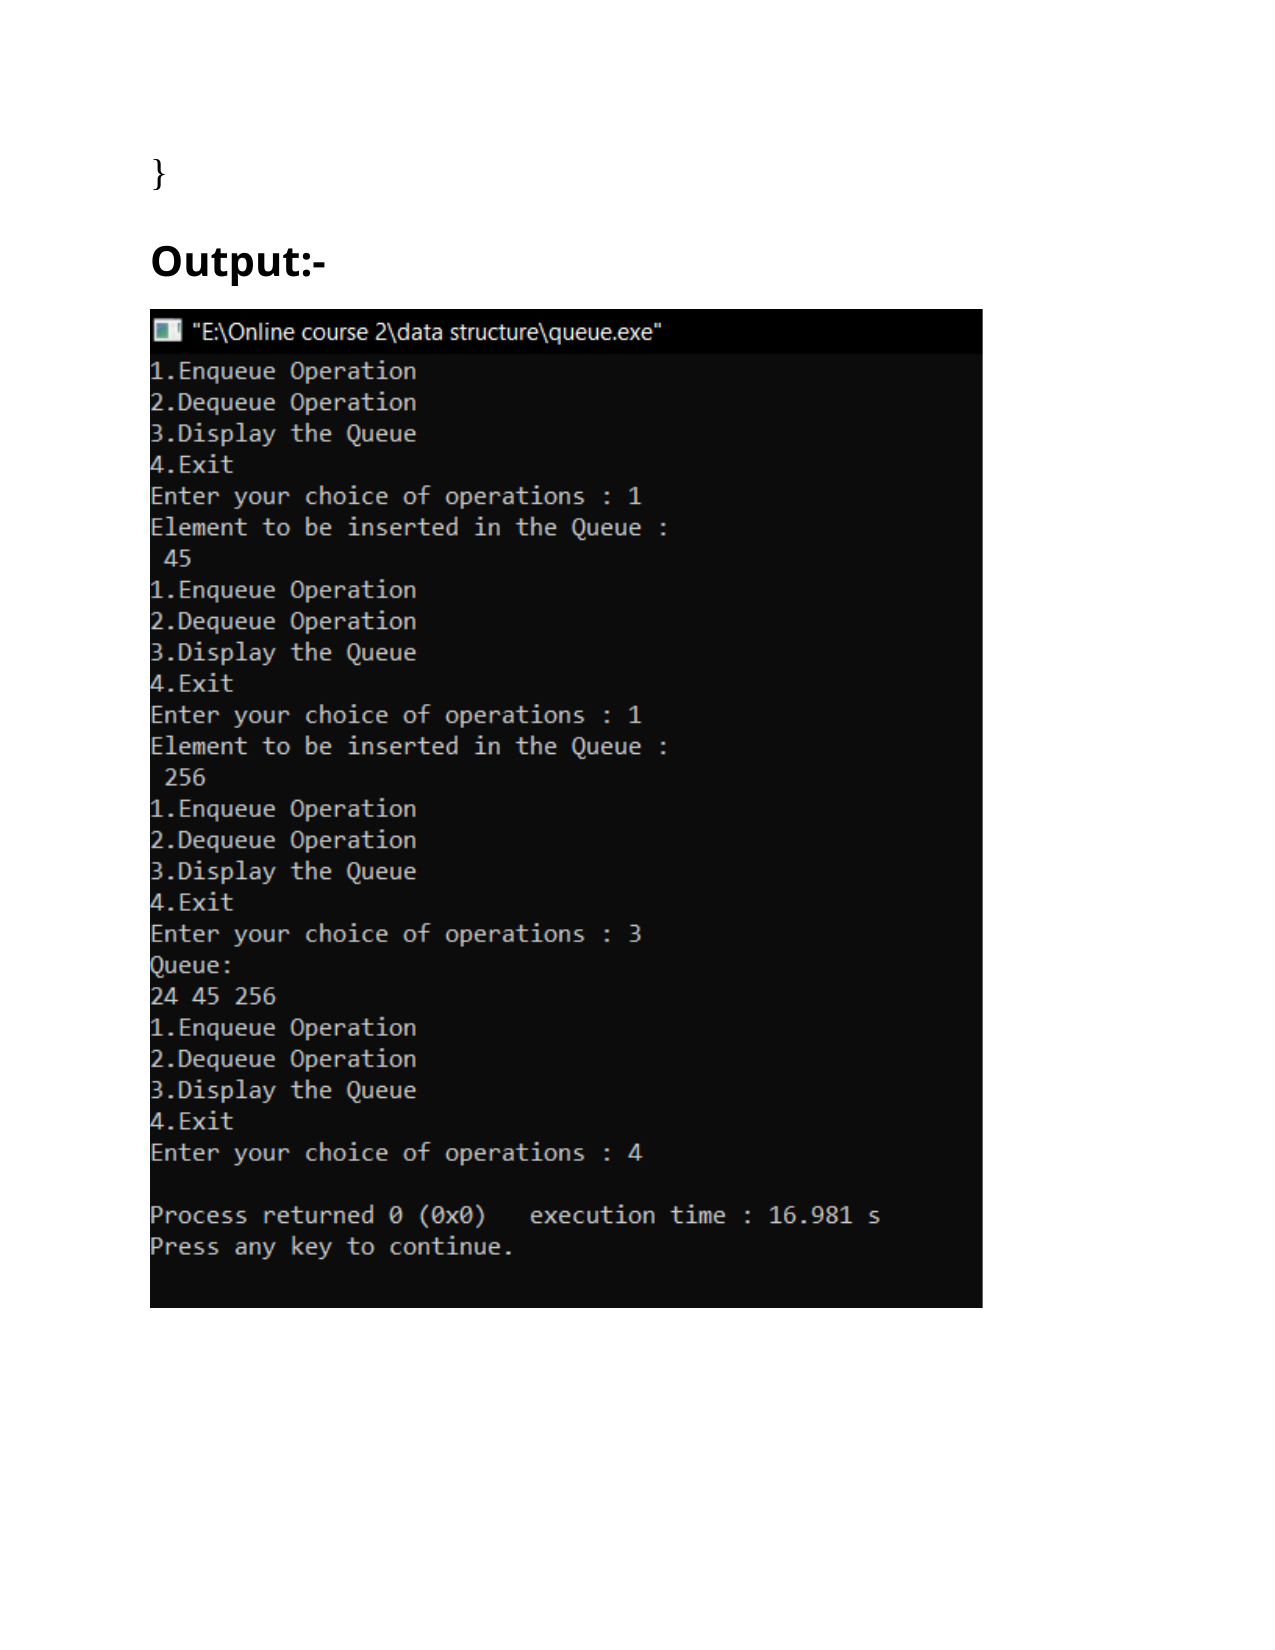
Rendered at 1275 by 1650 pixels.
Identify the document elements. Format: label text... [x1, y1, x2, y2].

text Output:- [150, 231, 1125, 288]
picture [150, 309, 983, 1308]
text } [150, 150, 1125, 193]
